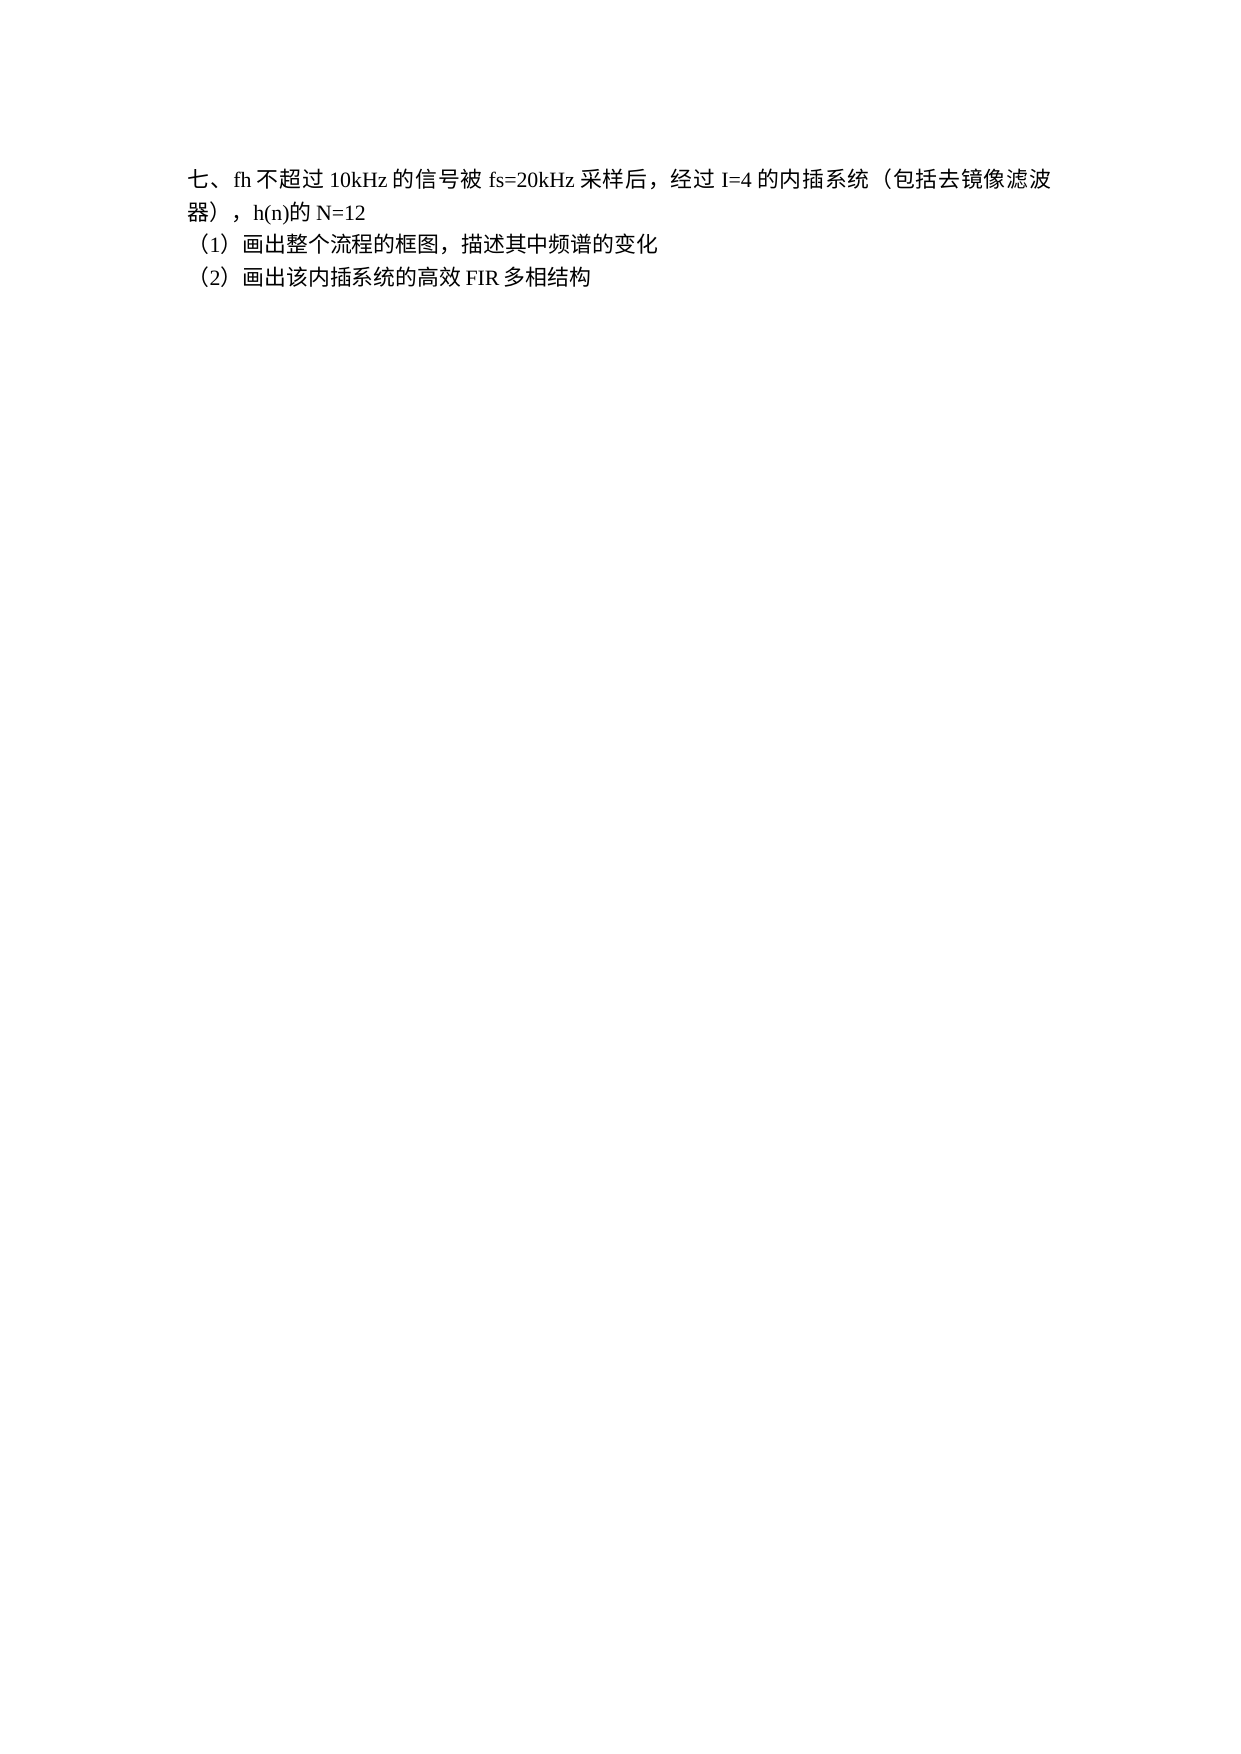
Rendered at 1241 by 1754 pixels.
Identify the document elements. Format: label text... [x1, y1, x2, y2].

text （1）画出整个流程的框图，描述其中频谱的变化 [187, 227, 1053, 259]
text （2）画出该内插系统的高效FIR多相结构 [187, 259, 1053, 292]
text 七、fh不超过10kHz的信号被fs=20kHz采样后，经过I=4的内插系统（包括去镜像滤波器），h(n)的N=12 [187, 162, 1053, 227]
